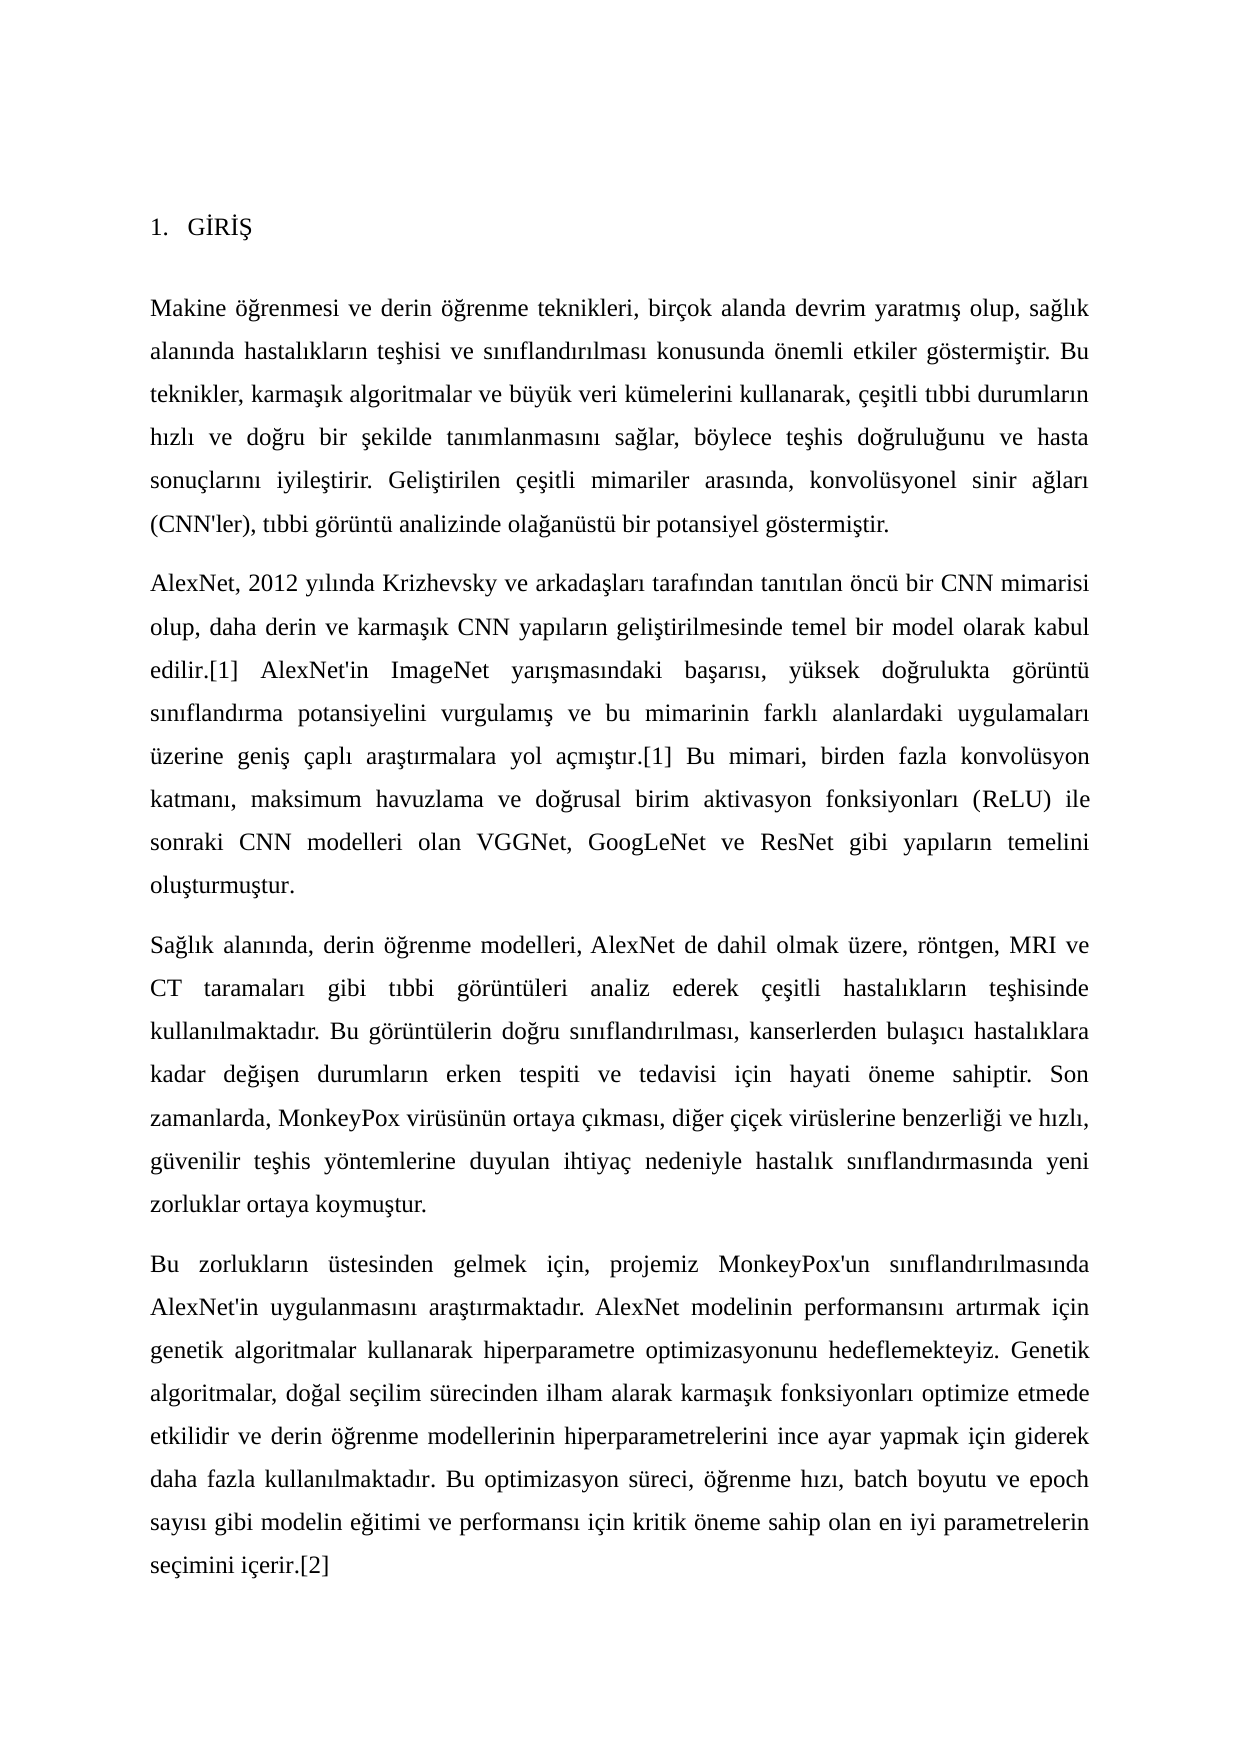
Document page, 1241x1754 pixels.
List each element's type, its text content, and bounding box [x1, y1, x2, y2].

text Sağlık alanında, derin öğrenme modelleri, AlexNet de dahil olmak üzere, röntgen, MRI ve CT taramaları gibi tıbbi görüntüleri analiz ederek çeşitli hastalıkların teşhisinde kullanılmaktadır. Bu görüntülerin doğru sınıflandırılması, kanserlerden bulaşıcı hastalıklara kadar değişen durumların erken tespiti ve tedavisi için hayati öneme sahiptir. Son zamanlarda, MonkeyPox virüsünün ortaya çıkması, diğer çiçek virüslerine benzerliği ve hızlı, güvenilir teşhis yöntemlerine duyulan ihtiyaç nedeniyle hastalık sınıflandırmasında yeni zorluklar ortaya koymuştur. [150, 930, 1090, 1218]
text AlexNet, 2012 yılında Krizhevsky ve arkadaşları tarafından tanıtılan öncü bir CNN mimarisi olup, daha derin ve karmaşık CNN yapıların geliştirilmesinde temel bir model olarak kabul edilir​​. AlexNet'in ImageNet yarışmasındaki başarısı, yüksek doğrulukta görüntü sınıflandırma potansiyelini vurgulamış ve bu mimarinin farklı alanlardaki uygulamaları üzerine geniş çaplı araştırmalara yol açmıştır​​. Bu mimari, birden fazla konvolüsyon katmanı, maksimum havuzlama ve doğrusal birim aktivasyon fonksiyonları (ReLU) ile sonraki CNN modelleri olan VGGNet, GoogLeNet ve ResNet gibi yapıların temelini oluşturmuştur​​. [150, 568, 1090, 899]
text Makine öğrenmesi ve derin öğrenme teknikleri, birçok alanda devrim yaratmış olup, sağlık alanında hastalıkların teşhisi ve sınıflandırılması konusunda önemli etkiler göstermiştir. Bu teknikler, karmaşık algoritmalar ve büyük veri kümelerini kullanarak, çeşitli tıbbi durumların hızlı ve doğru bir şekilde tanımlanmasını sağlar, böylece teşhis doğruluğunu ve hasta sonuçlarını iyileştirir. Geliştirilen çeşitli mimariler arasında, konvolüsyonel sinir ağları (CNN'ler), tıbbi görüntü analizinde olağanüstü bir potansiyel göstermiştir. [150, 293, 1090, 537]
text Bu zorlukların üstesinden gelmek için, projemiz MonkeyPox'un sınıflandırılmasında AlexNet'in uygulanmasını araştırmaktadır. AlexNet modelinin performansını artırmak için genetik algoritmalar kullanarak hiperparametre optimizasyonunu hedeflemekteyiz. Genetik algoritmalar, doğal seçilim sürecinden ilham alarak karmaşık fonksiyonları optimize etmede etkilidir ve derin öğrenme modellerinin hiperparametrelerini ince ayar yapmak için giderek daha fazla kullanılmaktadır​​. Bu optimizasyon süreci, öğrenme hızı, batch boyutu ve epoch sayısı gibi modelin eğitimi ve performansı için kritik öneme sahip olan en iyi parametrelerin seçimini içerir​​. [150, 1249, 1090, 1579]
subtitle Giriş [150, 212, 1090, 241]
